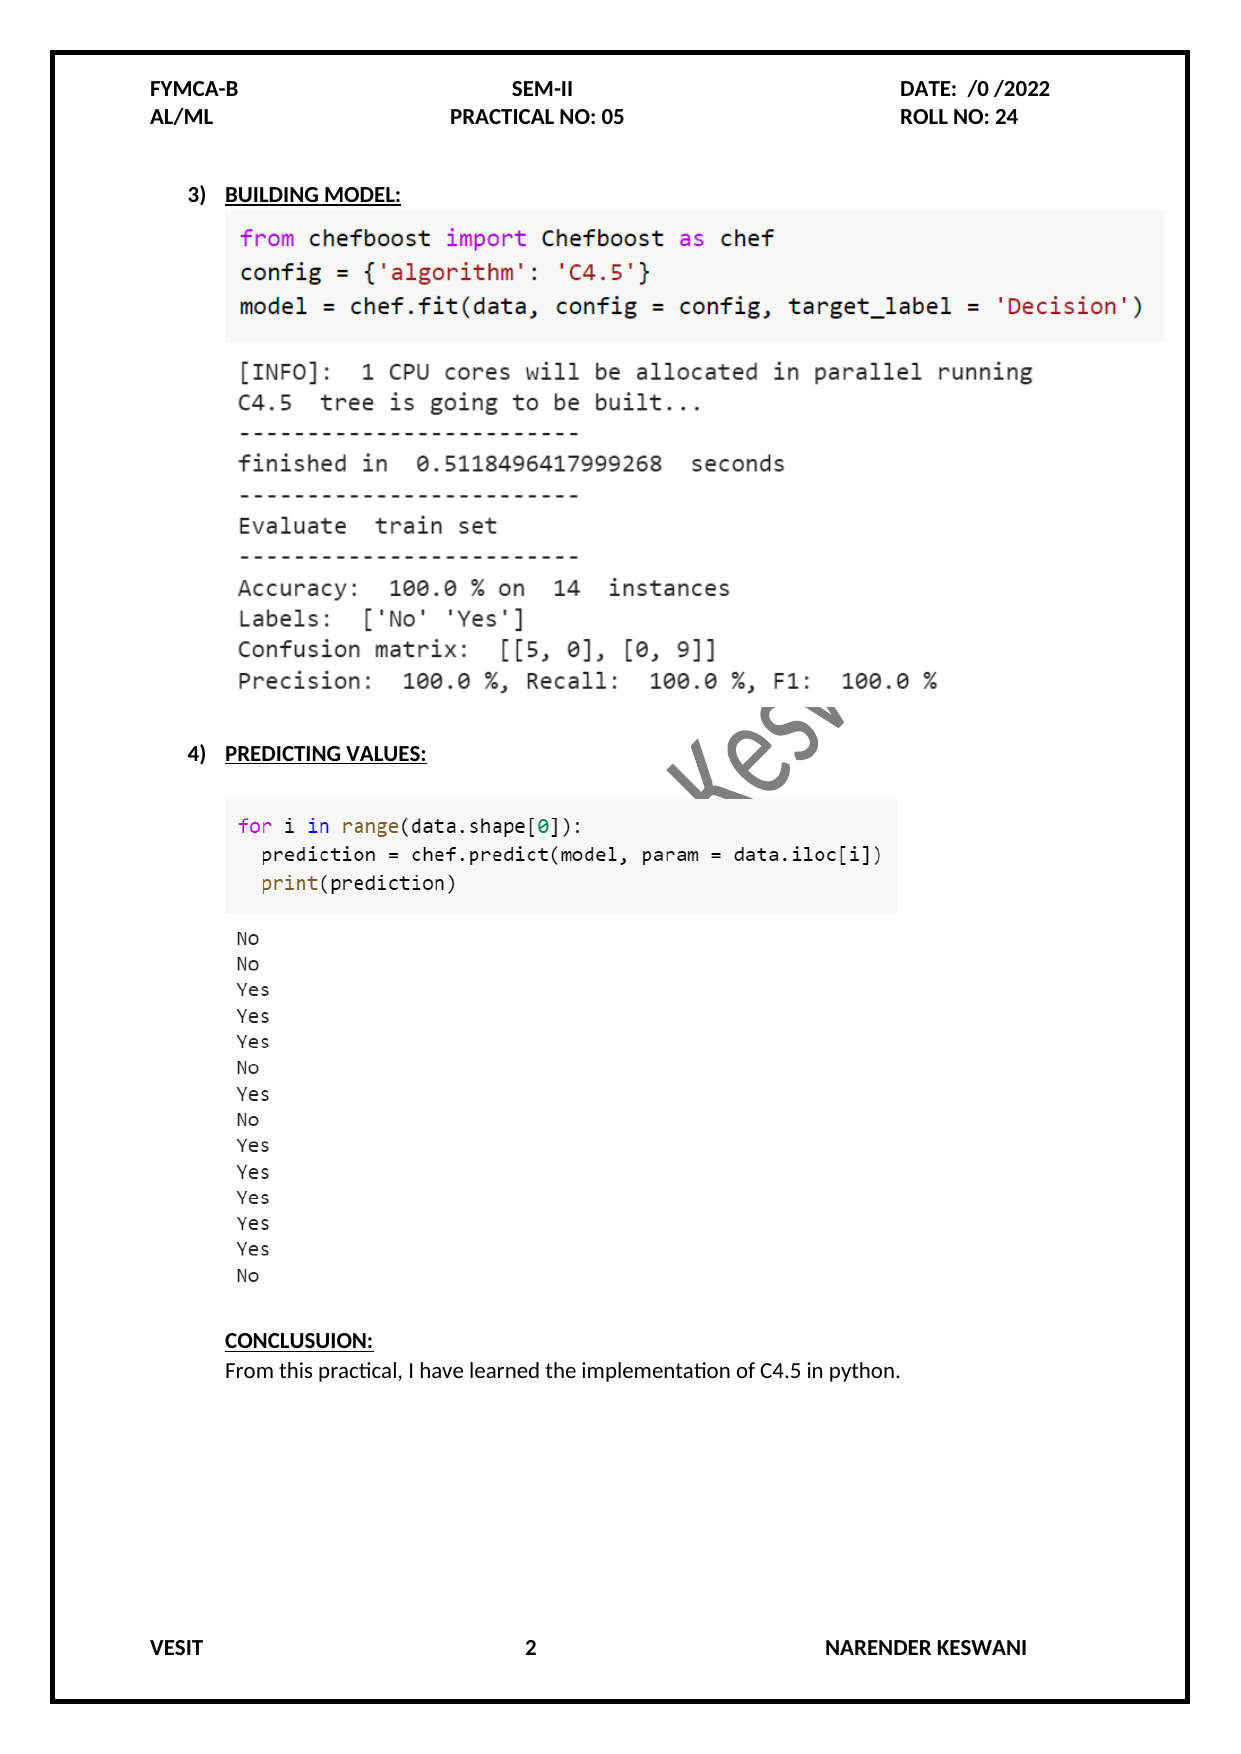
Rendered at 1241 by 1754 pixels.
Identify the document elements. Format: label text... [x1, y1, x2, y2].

list From this practical, I have learned the implementation of C4.5 in python. [225, 1357, 1090, 1385]
list BUILDING MODEL: [187, 180, 1090, 208]
picture [225, 210, 1166, 707]
list PREDICTING VALUES: [187, 739, 1090, 767]
list CONCLUSUION: [225, 1326, 1090, 1354]
picture [225, 799, 898, 1294]
